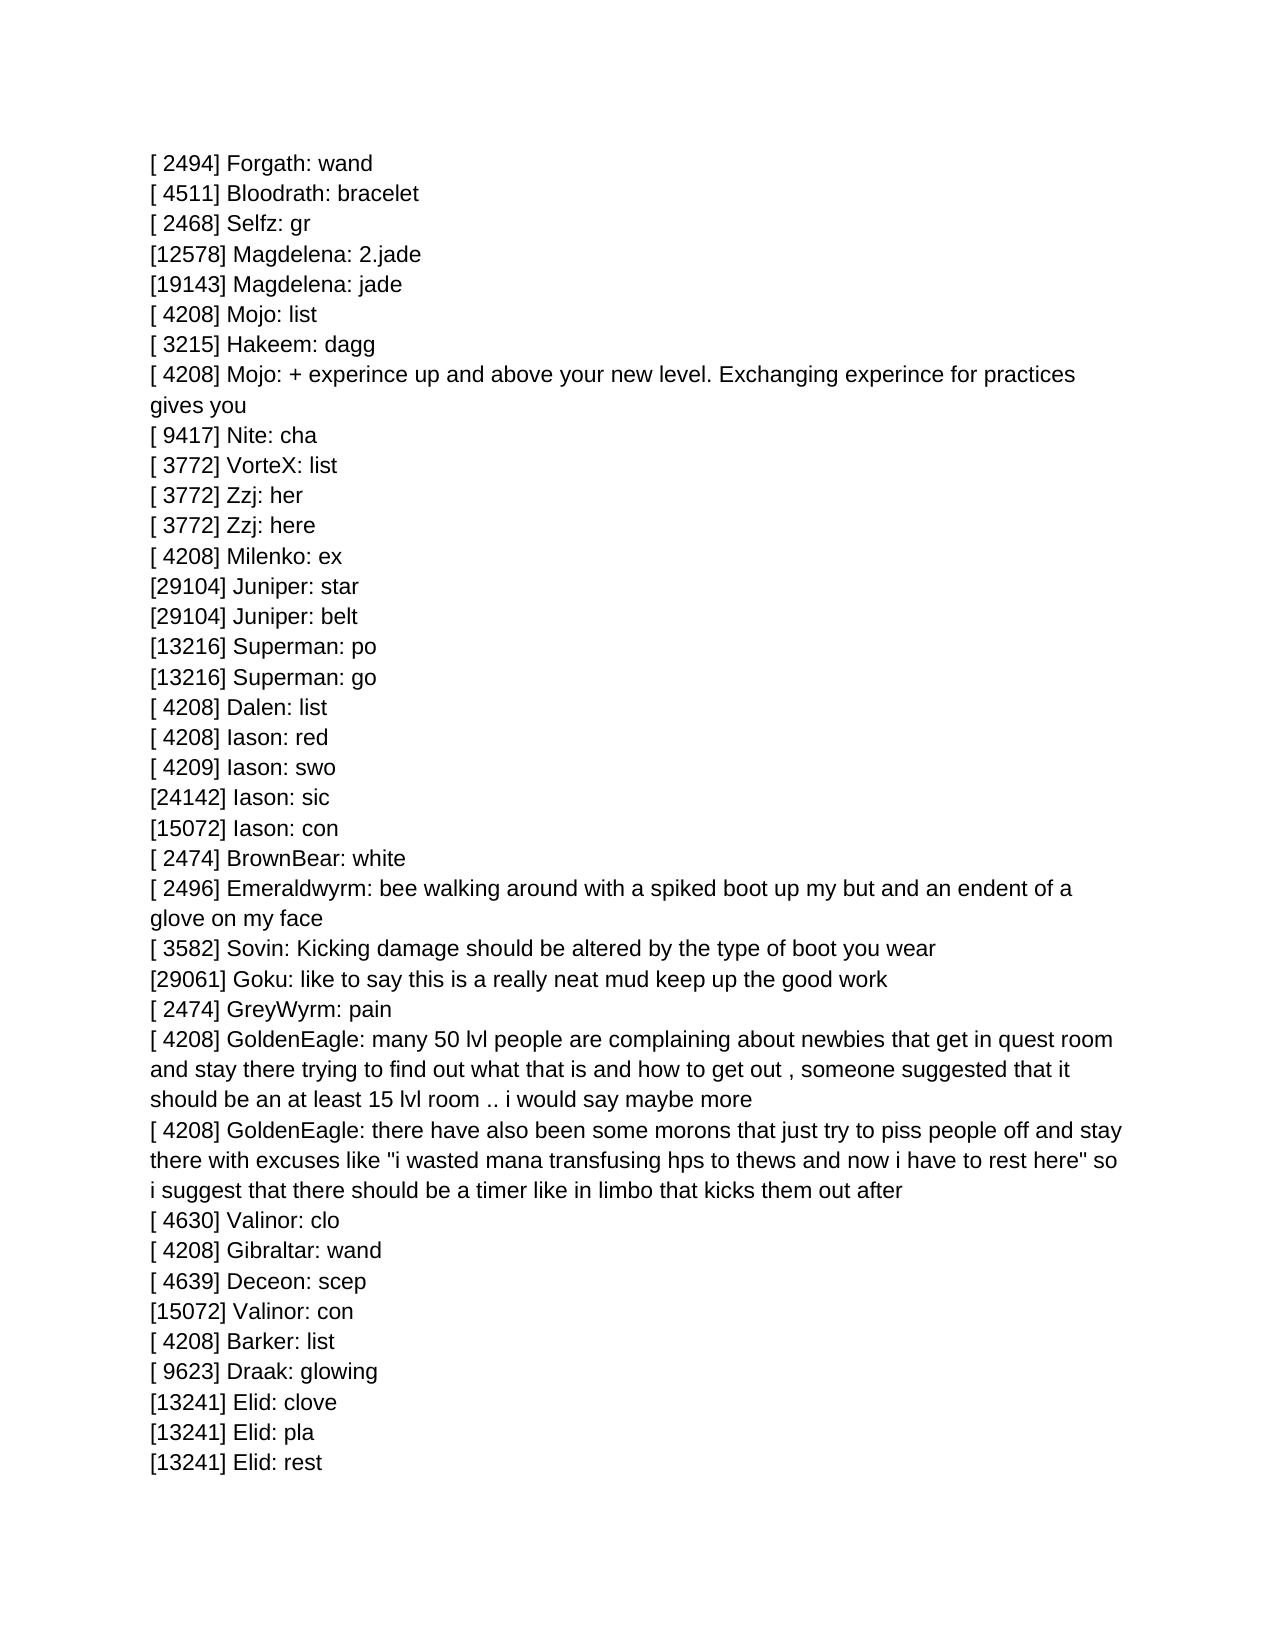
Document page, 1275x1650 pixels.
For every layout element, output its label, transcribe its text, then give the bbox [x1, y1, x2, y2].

text [29104] Juniper: star [150, 573, 1125, 599]
text [ 4208] Barker: list [150, 1328, 1125, 1354]
text [13241] Elid: rest [150, 1449, 1125, 1475]
text [ 3582] Sovin: Kicking damage should be altered by the type of boot you wear [150, 935, 1125, 962]
text [29104] Juniper: belt [150, 603, 1125, 629]
text [ 4208] GoldenEagle: there have also been some morons that just try to piss people off and stay there with excuses like "i wasted mana transfusing hps to thews and now i have to rest here" so i suggest that there should be a timer like in limbo that kicks them out after [150, 1117, 1125, 1203]
text [ 2494] Forgath: wand [150, 150, 1125, 176]
text [ 3772] VorteX: list [150, 452, 1125, 478]
text [12578] Magdelena: 2.jade [150, 241, 1125, 267]
text [ 3772] Zzj: here [150, 512, 1125, 539]
text [13241] Elid: clove [150, 1388, 1125, 1415]
text [19143] Magdelena: jade [150, 271, 1125, 297]
text [ 9417] Nite: cha [150, 422, 1125, 448]
text [ 9623] Draak: glowing [150, 1358, 1125, 1385]
text [ 4208] Mojo: list [150, 301, 1125, 327]
text [ 2474] GreyWyrm: pain [150, 996, 1125, 1022]
text [13216] Superman: po [150, 633, 1125, 660]
text [13216] Superman: go [150, 663, 1125, 690]
text [ 4208] Mojo: + experince up and above your new level. Exchanging experince for practices gives you [150, 361, 1125, 418]
text [ 4639] Deceon: scep [150, 1268, 1125, 1294]
text [ 2496] Emeraldwyrm: bee walking around with a spiked boot up my but and an endent of a glove on my face [150, 875, 1125, 932]
text [24142] Iason: sic [150, 784, 1125, 811]
text [ 3772] Zzj: her [150, 482, 1125, 509]
text [ 4511] Bloodrath: bracelet [150, 180, 1125, 207]
text [ 4208] Iason: red [150, 724, 1125, 750]
text [ 4208] Gibraltar: wand [150, 1237, 1125, 1264]
text [13241] Elid: pla [150, 1419, 1125, 1445]
text [ 4208] GoldenEagle: many 50 lvl people are complaining about newbies that get in quest room and stay there trying to find out what that is and how to get out , someone suggested that it should be an at least 15 lvl room .. i would say maybe more [150, 1026, 1125, 1113]
text [ 4209] Iason: swo [150, 754, 1125, 781]
text [29061] Goku: like to say this is a really neat mud keep up the good work [150, 966, 1125, 992]
text [ 3215] Hakeem: dagg [150, 331, 1125, 358]
text [15072] Valinor: con [150, 1298, 1125, 1324]
text [ 4208] Dalen: list [150, 694, 1125, 720]
text [ 4208] Milenko: ex [150, 543, 1125, 569]
text [ 2474] BrownBear: white [150, 845, 1125, 871]
text [ 2468] Selfz: gr [150, 210, 1125, 237]
text [15072] Iason: con [150, 814, 1125, 841]
text [ 4630] Valinor: clo [150, 1207, 1125, 1234]
